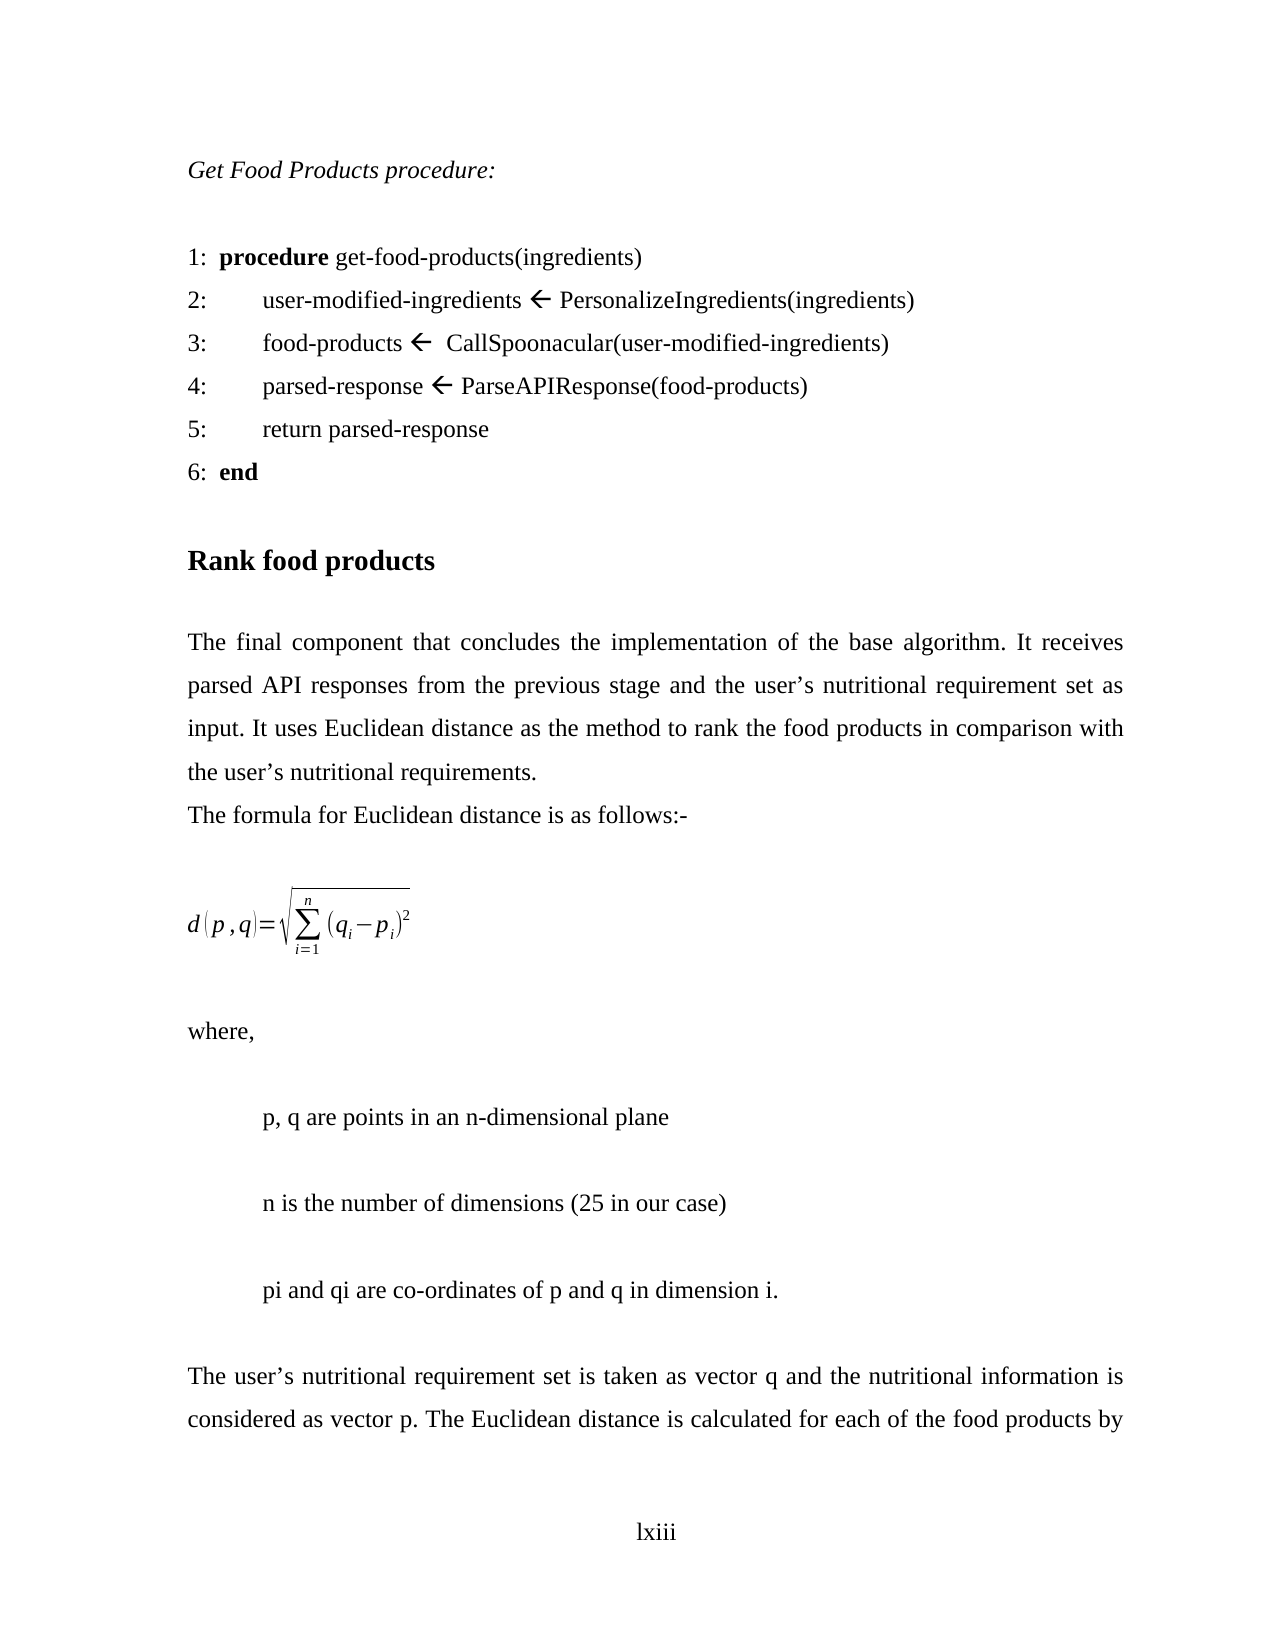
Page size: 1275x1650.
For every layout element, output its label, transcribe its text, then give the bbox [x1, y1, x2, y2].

text 5: return parsed-response [187, 414, 1125, 443]
text The formula for Euclidean distance is as follows:- [187, 800, 1125, 828]
text 4: parsed-response ParseAPIResponse(food-products) [187, 371, 1125, 400]
text Get Food Products procedure: [187, 155, 1125, 184]
text p, q are points in an n-dimensional plane [187, 1102, 1125, 1131]
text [187, 1361, 1125, 1433]
text where, [187, 1016, 1125, 1045]
text 1: procedure get-food-products(ingredients) [187, 242, 1125, 270]
text 2: user-modified-ingredients PersonalizeIngredients(ingredients) [187, 285, 1125, 313]
text 6: end [187, 457, 1125, 486]
text pi and qi are co-ordinates of p and q in dimension i. [262, 1275, 1125, 1303]
text 3: food-products CallSpoonacular(user-modified-ingredients) [187, 328, 1125, 357]
text n is the number of dimensions (25 in our case) [187, 1188, 1125, 1217]
text Rank food products [187, 543, 1125, 577]
text The final component that concludes the implementation of the base algorithm. It receives parsed API responses from the previous stage and the user’s nutritional requirement set as input. It uses Euclidean distance as the method to rank the food products in comparison with the user’s nutritional requirements. [187, 627, 1125, 785]
